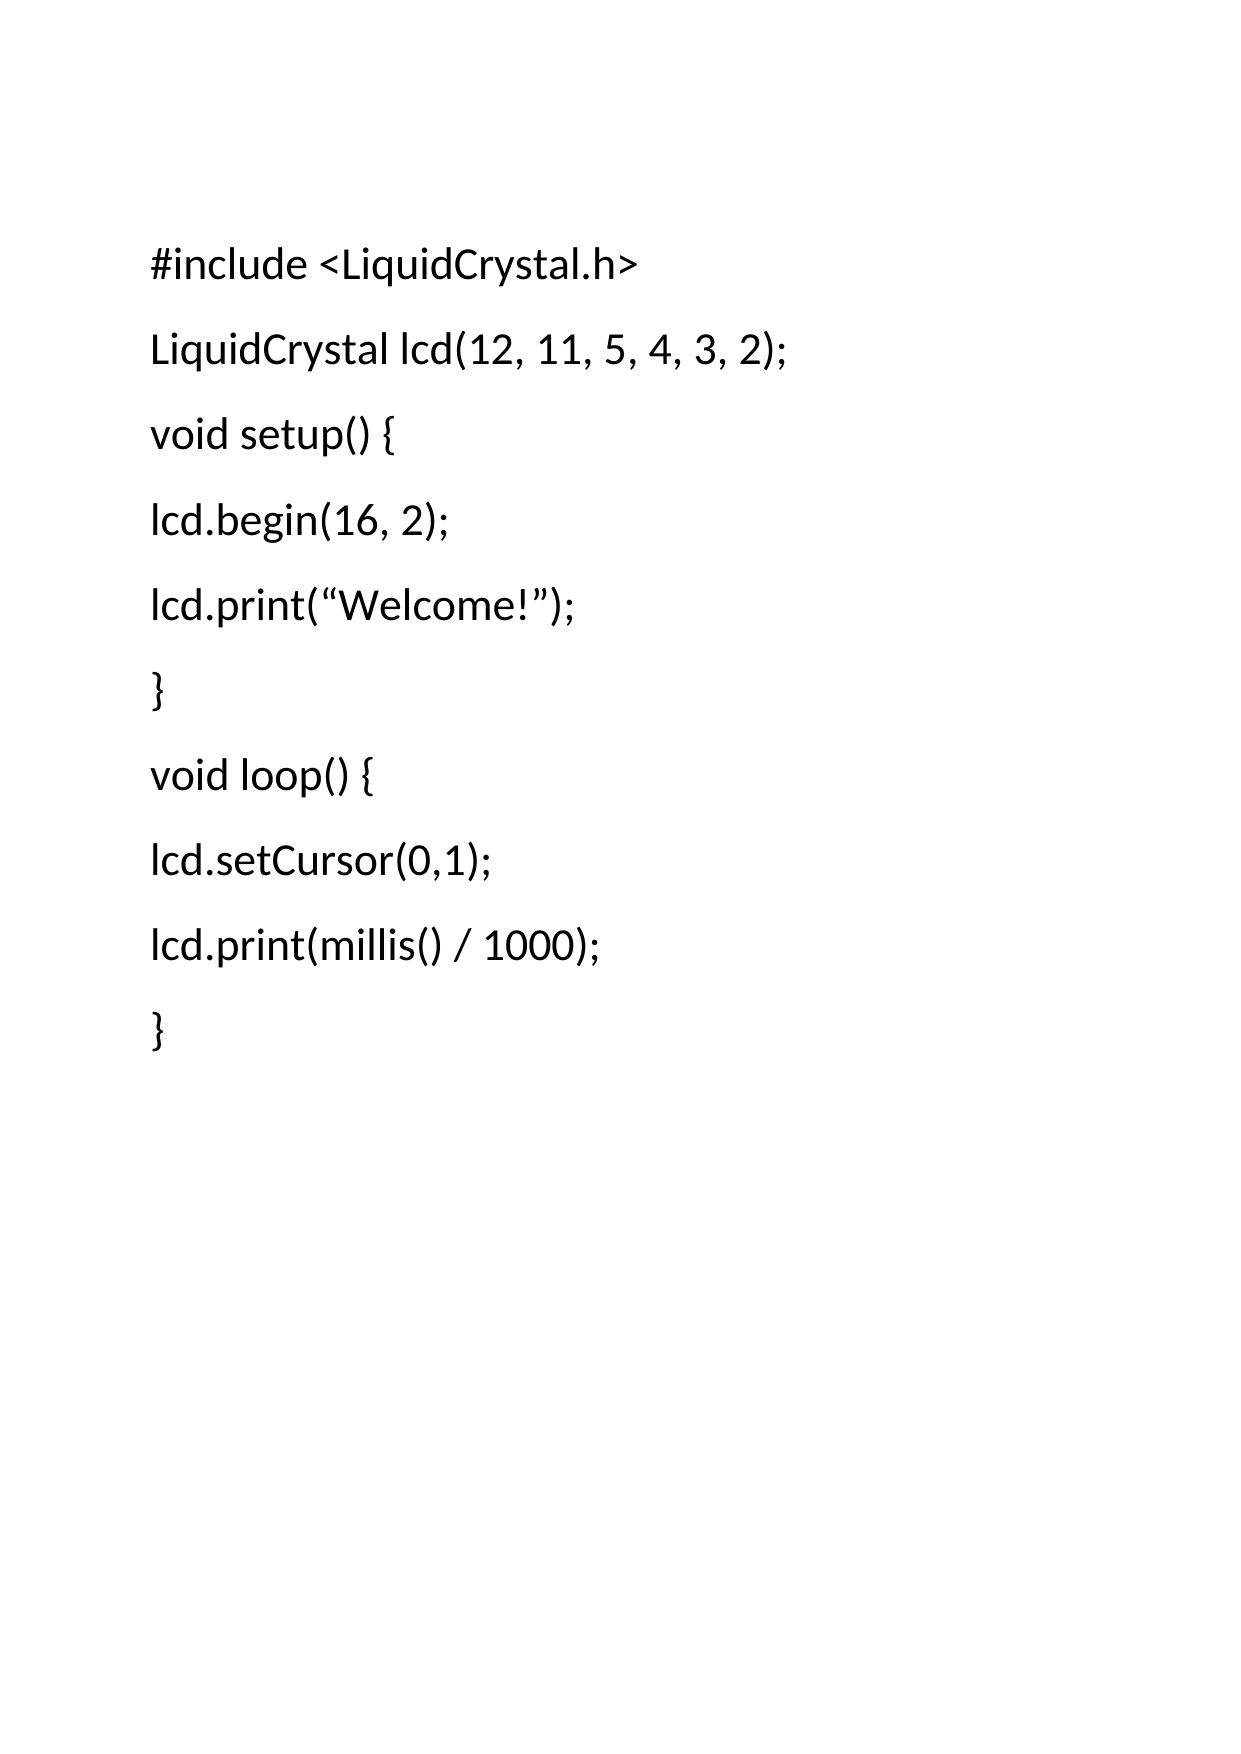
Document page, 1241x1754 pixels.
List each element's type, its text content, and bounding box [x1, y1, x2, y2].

text lcd.setCursor(0,1); [150, 831, 1090, 887]
text void loop() { [150, 746, 1090, 802]
text lcd.print(“Welcome!”); [150, 576, 1090, 631]
text LiquidCrystal lcd(12, 11, 5, 4, 3, 2); [150, 320, 1090, 376]
text lcd.begin(16, 2); [150, 490, 1090, 546]
text #include <LiquidCrystal.h> [150, 235, 1090, 291]
text } [150, 661, 1090, 717]
text } [150, 1001, 1090, 1057]
text void setup() { [150, 405, 1090, 461]
text lcd.print(millis() / 1000); [150, 916, 1090, 972]
